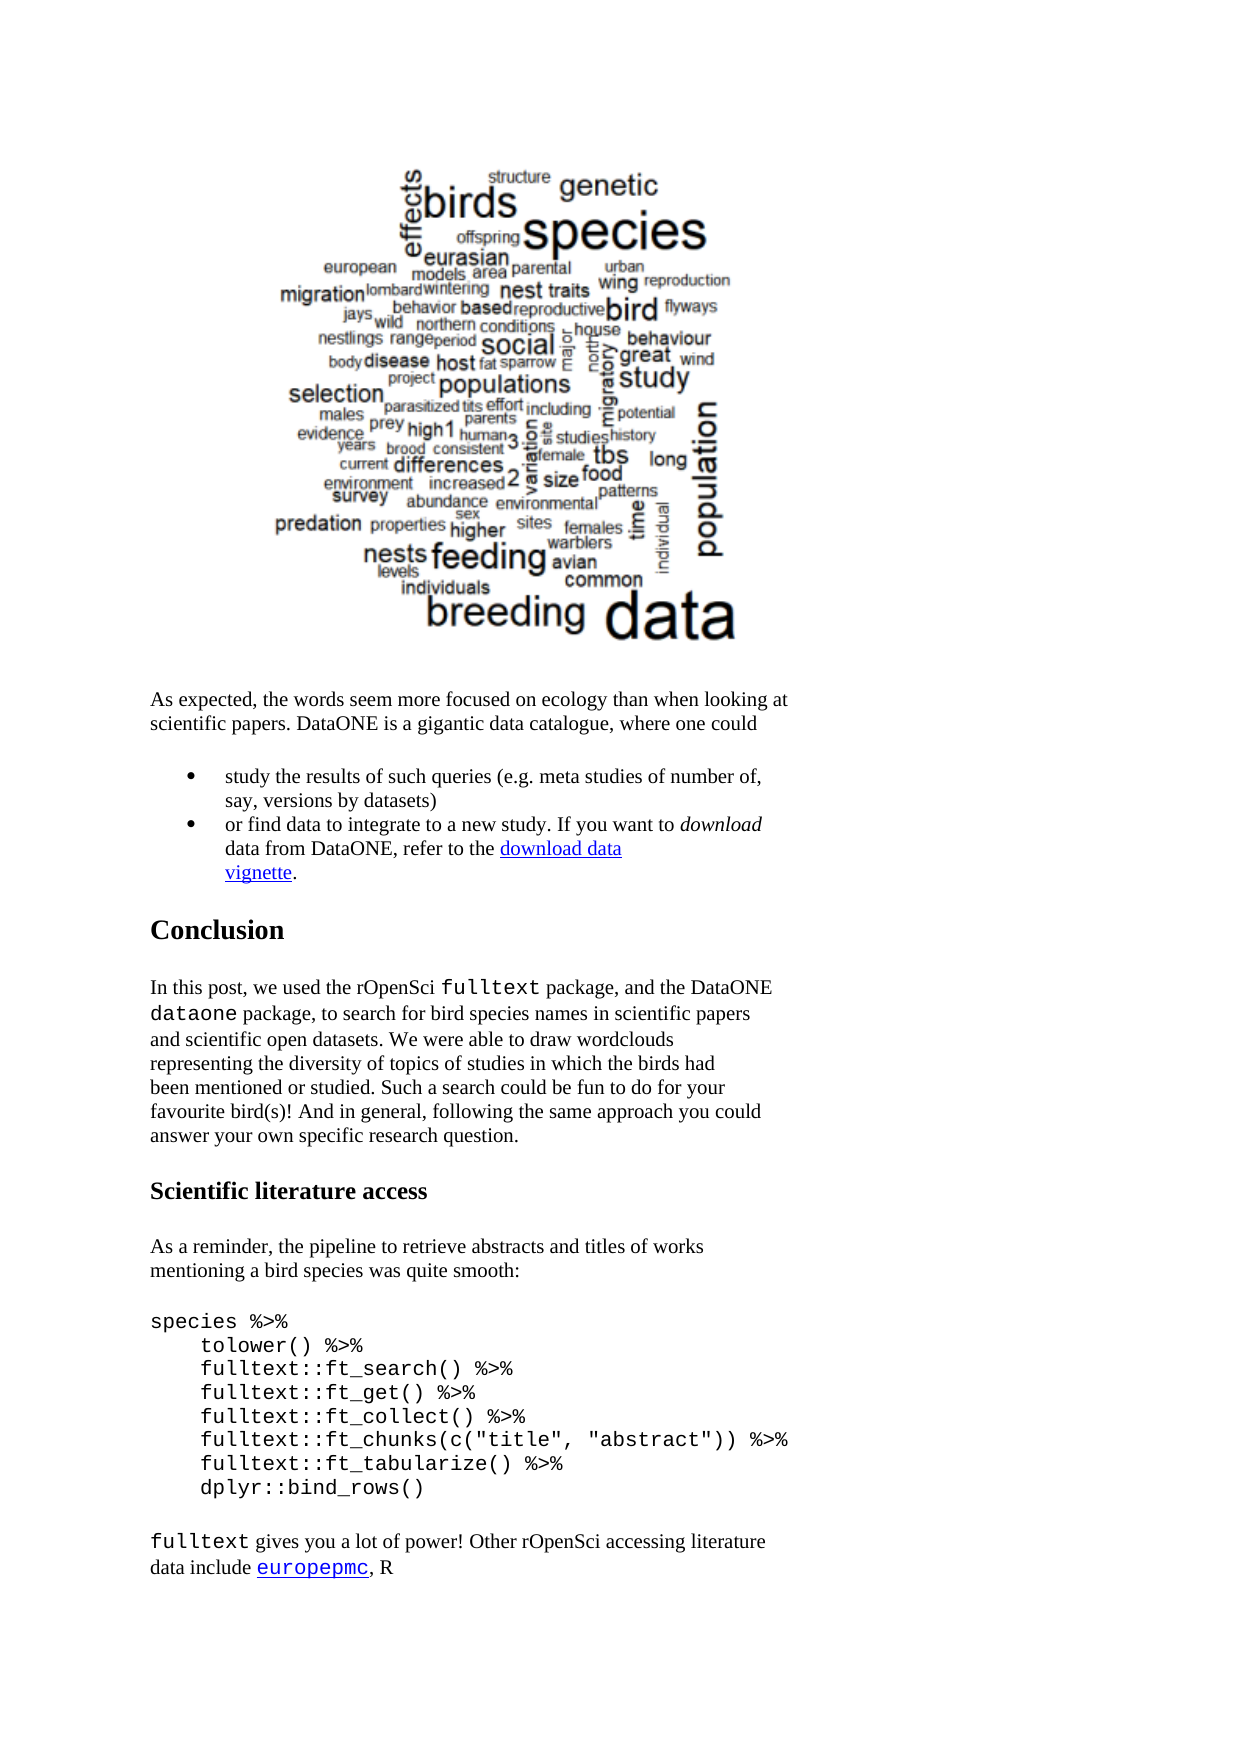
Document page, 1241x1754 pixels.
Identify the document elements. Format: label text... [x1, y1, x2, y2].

text tolower() %>% [150, 1335, 1090, 1358]
text fulltext::ft_chunks(c("title", "abstract")) %>% [150, 1429, 1090, 1453]
text fulltext::ft_tabularize() %>% [150, 1453, 1090, 1477]
text fulltext::ft_collect() %>% [150, 1406, 1090, 1429]
text fulltext::ft_get() %>% [150, 1382, 1090, 1406]
text dplyr::bind_rows() [150, 1477, 1090, 1500]
text As a reminder, the pipeline to retrieve abstracts and titles of works mentioning a bird species was quite smooth: [150, 1234, 1090, 1282]
list or find data to integrate to a new study. If you want to download data from DataONE, refer to the download data vignette. [187, 812, 1090, 884]
text species %>% [150, 1311, 1090, 1335]
list study the results of such queries (e.g. meta studies of number of, say, versions by datasets) [187, 764, 1090, 812]
text Scientific literature access [150, 1176, 1090, 1205]
text In this post, we used the rOpenSci fulltext package, and the DataONE dataone package, to search for bird species names in scientific papers and scientific open datasets. We were able to draw wordclouds representing the diversity of topics of studies in which the birds had been mentioned or studied. Such a search could be fun to do for your favourite bird(s)! And in general, following the same approach you could answer your own specific research question. [150, 975, 1090, 1147]
text As expected, the words seem more focused on ecology than when looking at scientific papers. DataONE is a gigantic data catalogue, where one could [150, 687, 1090, 735]
text Conclusion [150, 913, 1090, 946]
picture [150, 150, 863, 658]
text fulltext::ft_search() %>% [150, 1358, 1090, 1382]
